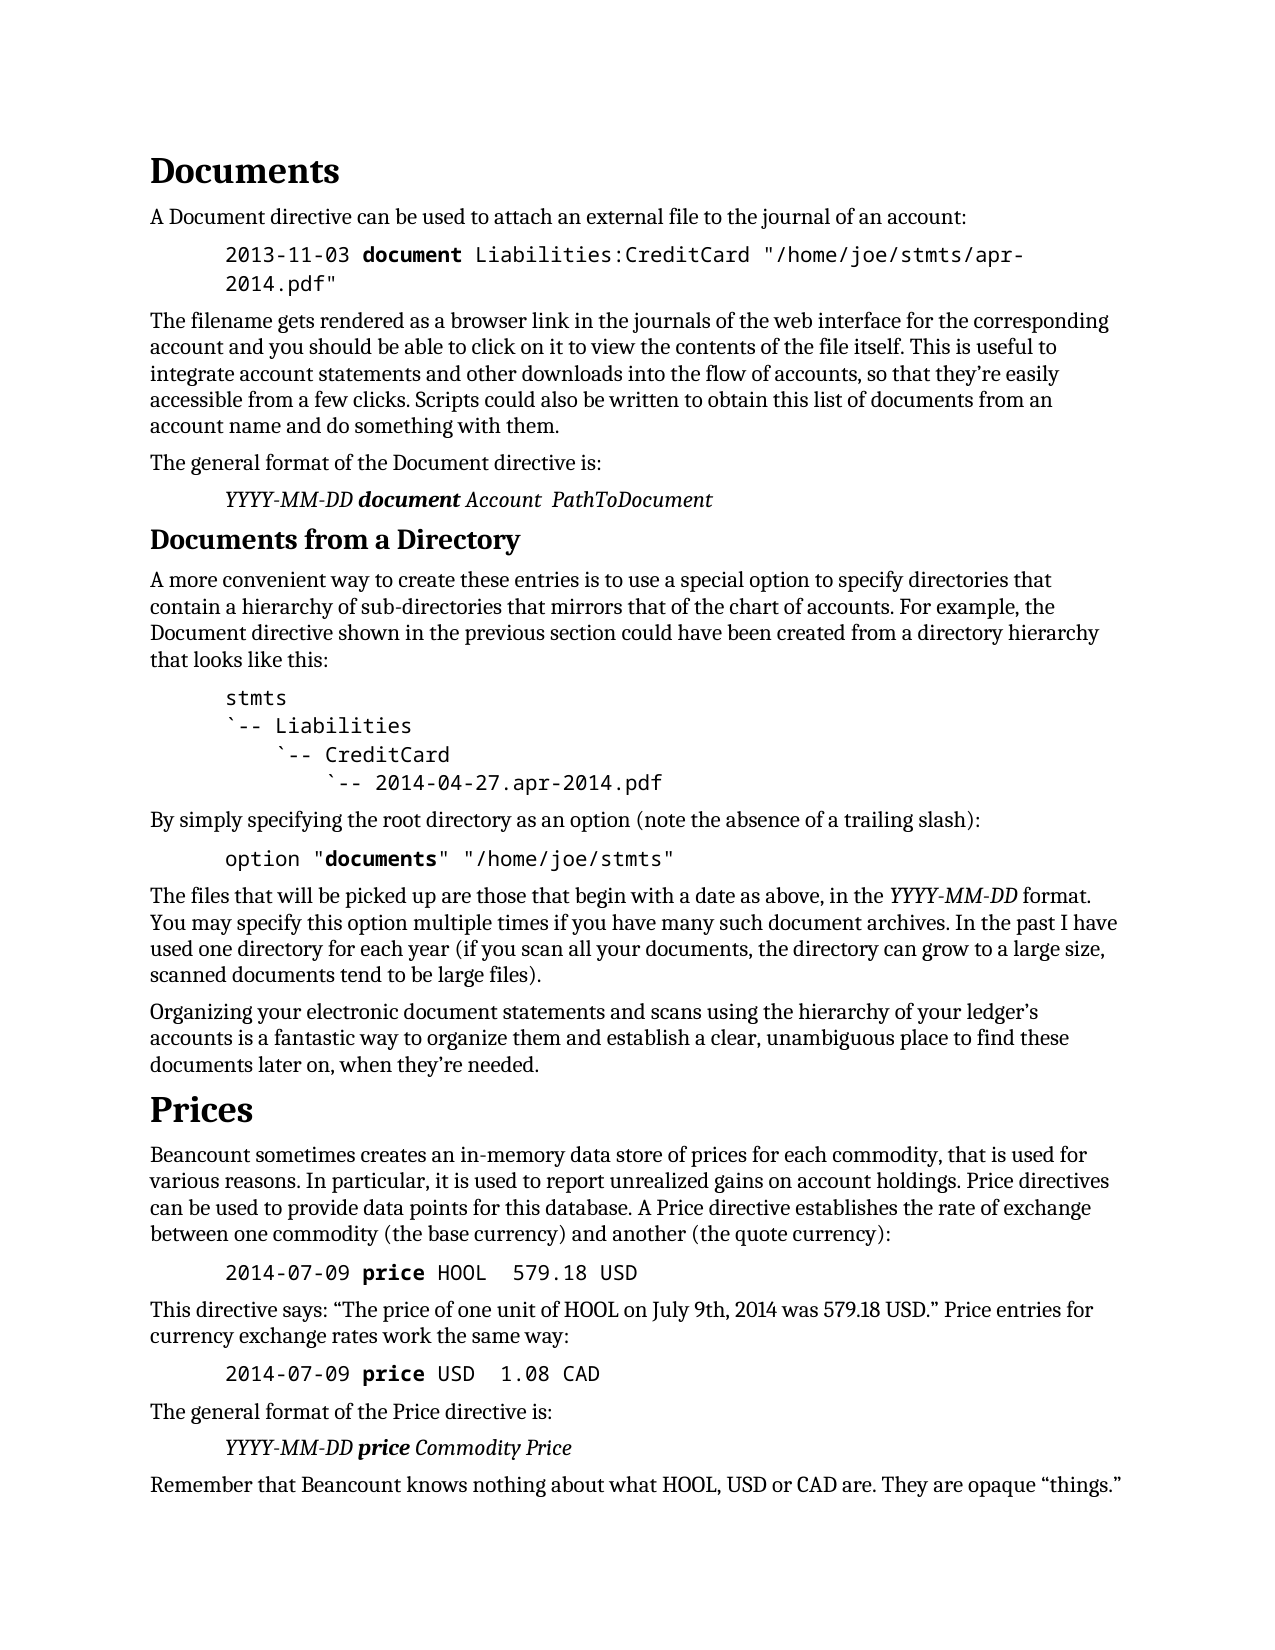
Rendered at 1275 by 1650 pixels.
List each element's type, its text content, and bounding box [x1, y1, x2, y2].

text The general format of the Price directive is: [150, 1398, 1125, 1425]
text option "documents" "/home/joe/stmts" [225, 844, 1125, 872]
text 2014-07-09 price HOOL 579.18 USD [225, 1258, 1125, 1286]
text 2014-07-09 price USD 1.08 CAD [225, 1359, 1125, 1388]
text This directive says: “The price of one unit of HOOL on July 9th, 2014 was 579.18 USD.” Price entries for currency exchange rates work the same way: [150, 1296, 1125, 1349]
text A more convenient way to create these entries is to use a special option to specify directories that contain a hierarchy of sub-directories that mirrors that of the chart of accounts. For example, the Document directive shown in the previous section could have been created from a directory hierarchy that looks like this: [150, 567, 1125, 673]
text The filename gets rendered as a browser link in the journals of the web interface for the corresponding account and you should be able to click on it to view the contents of the file itself. This is useful to integrate account statements and other downloads into the flow of accounts, so that they’re easily accessible from a few clicks. Scripts could also be written to obtain this list of documents from an account name and do something with them. [150, 308, 1125, 439]
text By simply specifying the root directory as an option (note the absence of a trailing slash): [150, 807, 1125, 834]
text Beancount sometimes creates an in-memory data store of prices for each commodity, that is used for various reasons. In particular, it is used to report unrealized gains on account holdings. Price directives can be used to provide data points for this database. A Price directive establishes the rate of exchange between one commodity (the base currency) and another (the quote currency): [150, 1142, 1125, 1247]
text stmts `-- Liabilities `-- CreditCard `-- 2014-04-27.apr-2014.pdf [225, 683, 1125, 797]
subtitle Documents [150, 150, 1125, 193]
text YYYY-MM-DD document Account PathToDocument [225, 487, 1125, 513]
subtitle Prices [150, 1088, 1125, 1131]
subtitle Documents from a Directory [150, 523, 1125, 557]
text A Document directive can be used to attach an external file to the journal of an account: [150, 203, 1125, 230]
text 2013-11-03 document Liabilities:CreditCard "/home/joe/stmts/apr-2014.pdf" [225, 240, 1125, 297]
text The files that will be picked up are those that begin with a date as above, in the YYYY-MM-DD format. You may specify this option multiple times if you have many such document archives. In the past I have used one directory for each year (if you scan all your documents, the directory can grow to a large size, scanned documents tend to be large files). [150, 883, 1125, 988]
text The general format of the Document directive is: [150, 450, 1125, 476]
text Organizing your electronic document statements and scans using the hierarchy of your ledger’s accounts is a fantastic way to organize them and establish a clear, unambiguous place to find these documents later on, when they’re needed. [150, 999, 1125, 1078]
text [150, 1472, 1125, 1498]
text YYYY-MM-DD price Commodity Price [225, 1435, 1125, 1462]
